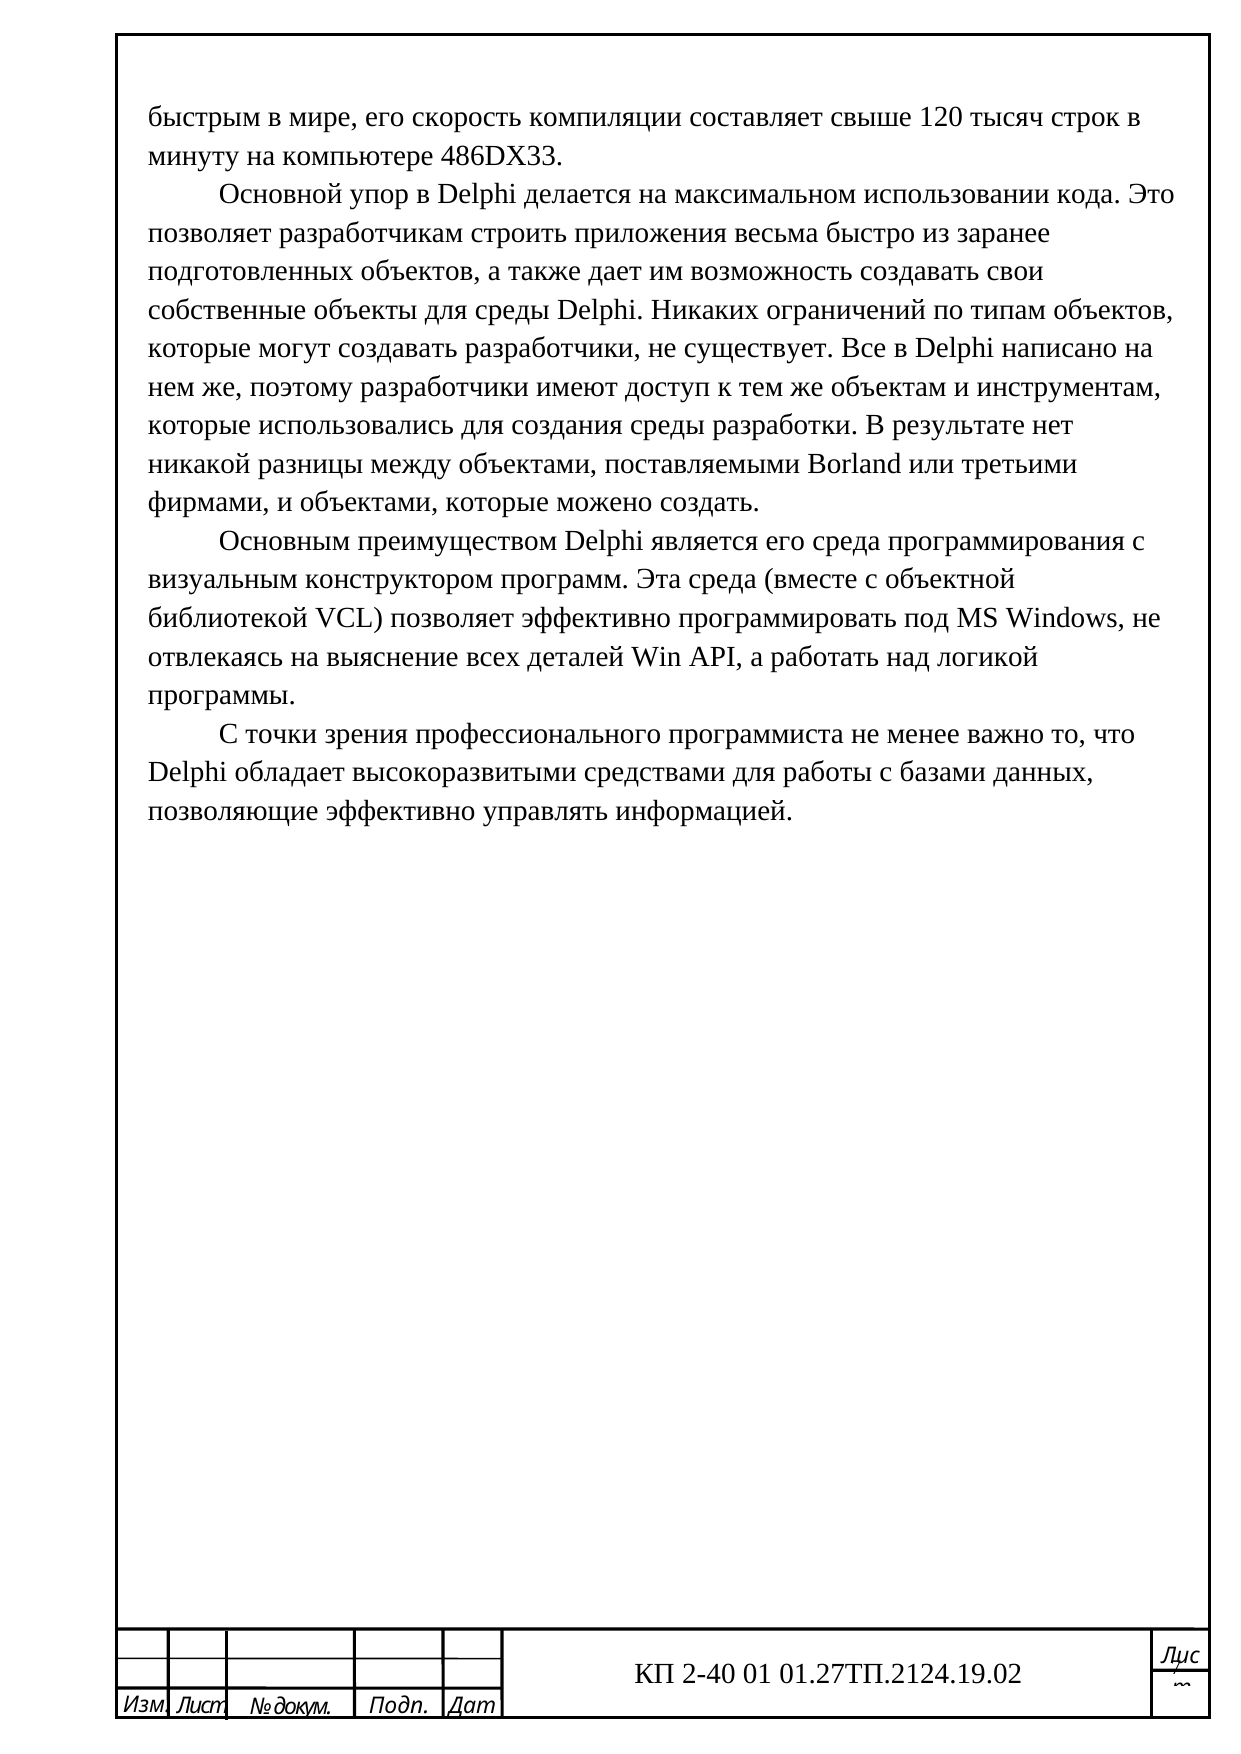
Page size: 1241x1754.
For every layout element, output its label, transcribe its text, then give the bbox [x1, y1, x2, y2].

text Основным преимуществом Delphi является его среда программирования с визуальным конструктором программ. Эта среда (вместе с объектной библиотекой VCL) позволяет эффективно программировать под MS Windows, не отвлекаясь на выяснение всех деталей Win API, а работать над логикой программы. [148, 523, 1181, 711]
text Основной упор в Delphi делается на максимальном использовании кода. Это позволяет разработчикам строить приложения весьма быстро из заранее подготовленных объектов, а также дает им возможность создавать свои собственные объекты для среды Delphi. Никаких ограничений по типам объектов, которые могут создавать разработчики, не существует. Все в Delphi написано на нем же, поэтому разработчики имеют доступ к тем же объектам и инструментам, которые использовались для создания среды разработки. В результате нет никакой разницы между объектами, поставляемыми Borland или третьими фирмами, и объектами, которые можено создать. [148, 176, 1181, 518]
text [148, 99, 1181, 171]
text С точки зрения профессионального программиста не менее важно то, что Delphi обладает высокоразвитыми средствами для работы с базами данных, позволяющие эффективно управлять информацией. [148, 716, 1181, 826]
